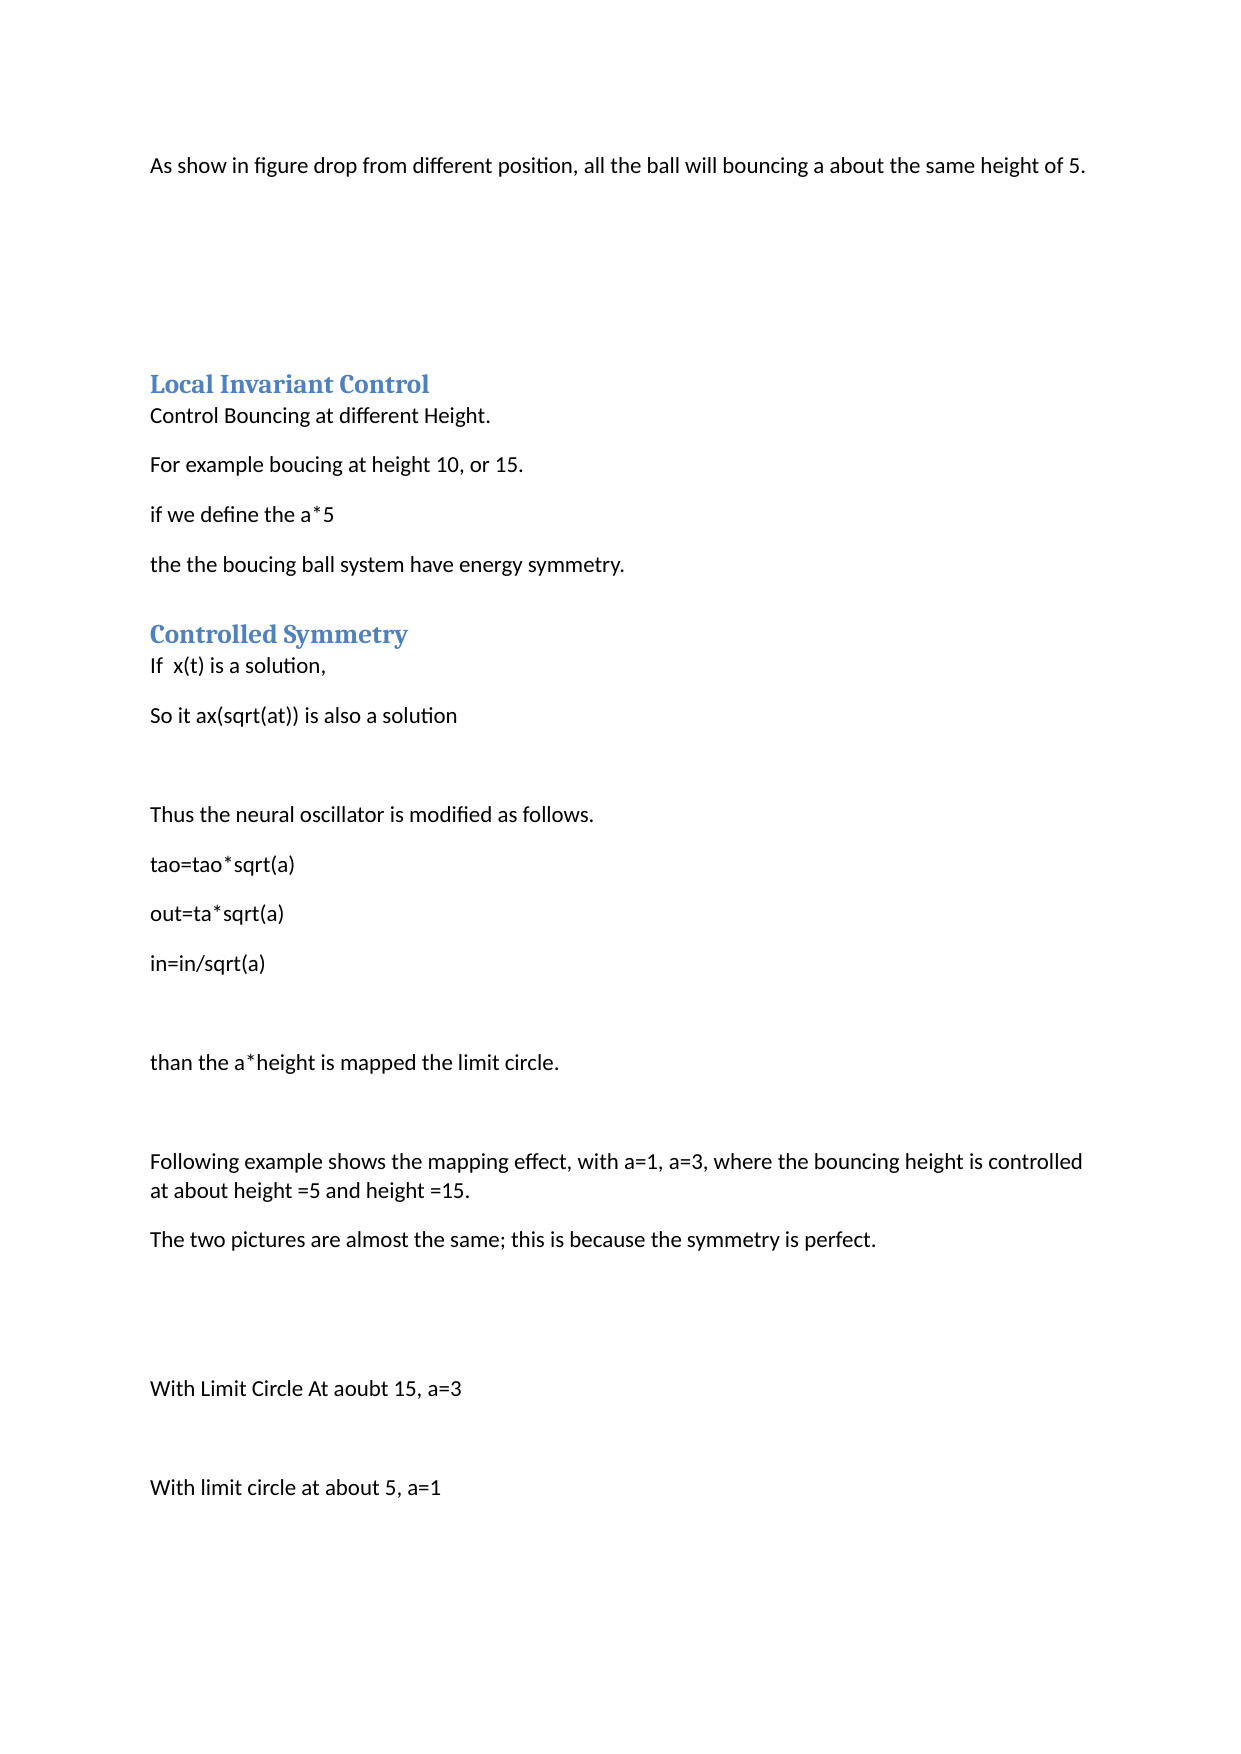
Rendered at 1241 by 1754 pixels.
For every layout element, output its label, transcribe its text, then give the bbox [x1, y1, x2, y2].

text if we define the a*5 [150, 499, 1090, 528]
text With limit circle at about 5, a=1 [150, 1473, 1090, 1501]
text than the a*height is mapped the limit circle. [150, 1047, 1090, 1076]
text Following example shows the mapping effect, with a=1, a=3, where the bouncing height is controlled at about height =5 and height =15. [150, 1146, 1090, 1204]
text As show in figure drop from different position, all the ball will bouncing a about the same height of 5. [150, 150, 1090, 179]
text Thus the neural oscillator is modified as follows. [150, 799, 1090, 828]
subtitle Controlled Symmetry [150, 619, 1090, 651]
text Control Bouncing at different Height. [150, 400, 1090, 429]
text So it ax(sqrt(at)) is also a solution [150, 700, 1090, 729]
text The two pictures are almost the same; this is because the symmetry is perfect. [150, 1225, 1090, 1253]
subtitle Local Invariant Control [150, 369, 1090, 400]
text out=ta*sqrt(a) [150, 898, 1090, 927]
text the the boucing ball system have energy symmetry. [150, 549, 1090, 578]
text tao=tao*sqrt(a) [150, 849, 1090, 878]
text in=in/sqrt(a) [150, 948, 1090, 977]
text If x(t) is a solution, [150, 651, 1090, 679]
text For example boucing at height 10, or 15. [150, 450, 1090, 479]
text With Limit Circle At aoubt 15, a=3 [150, 1373, 1090, 1402]
